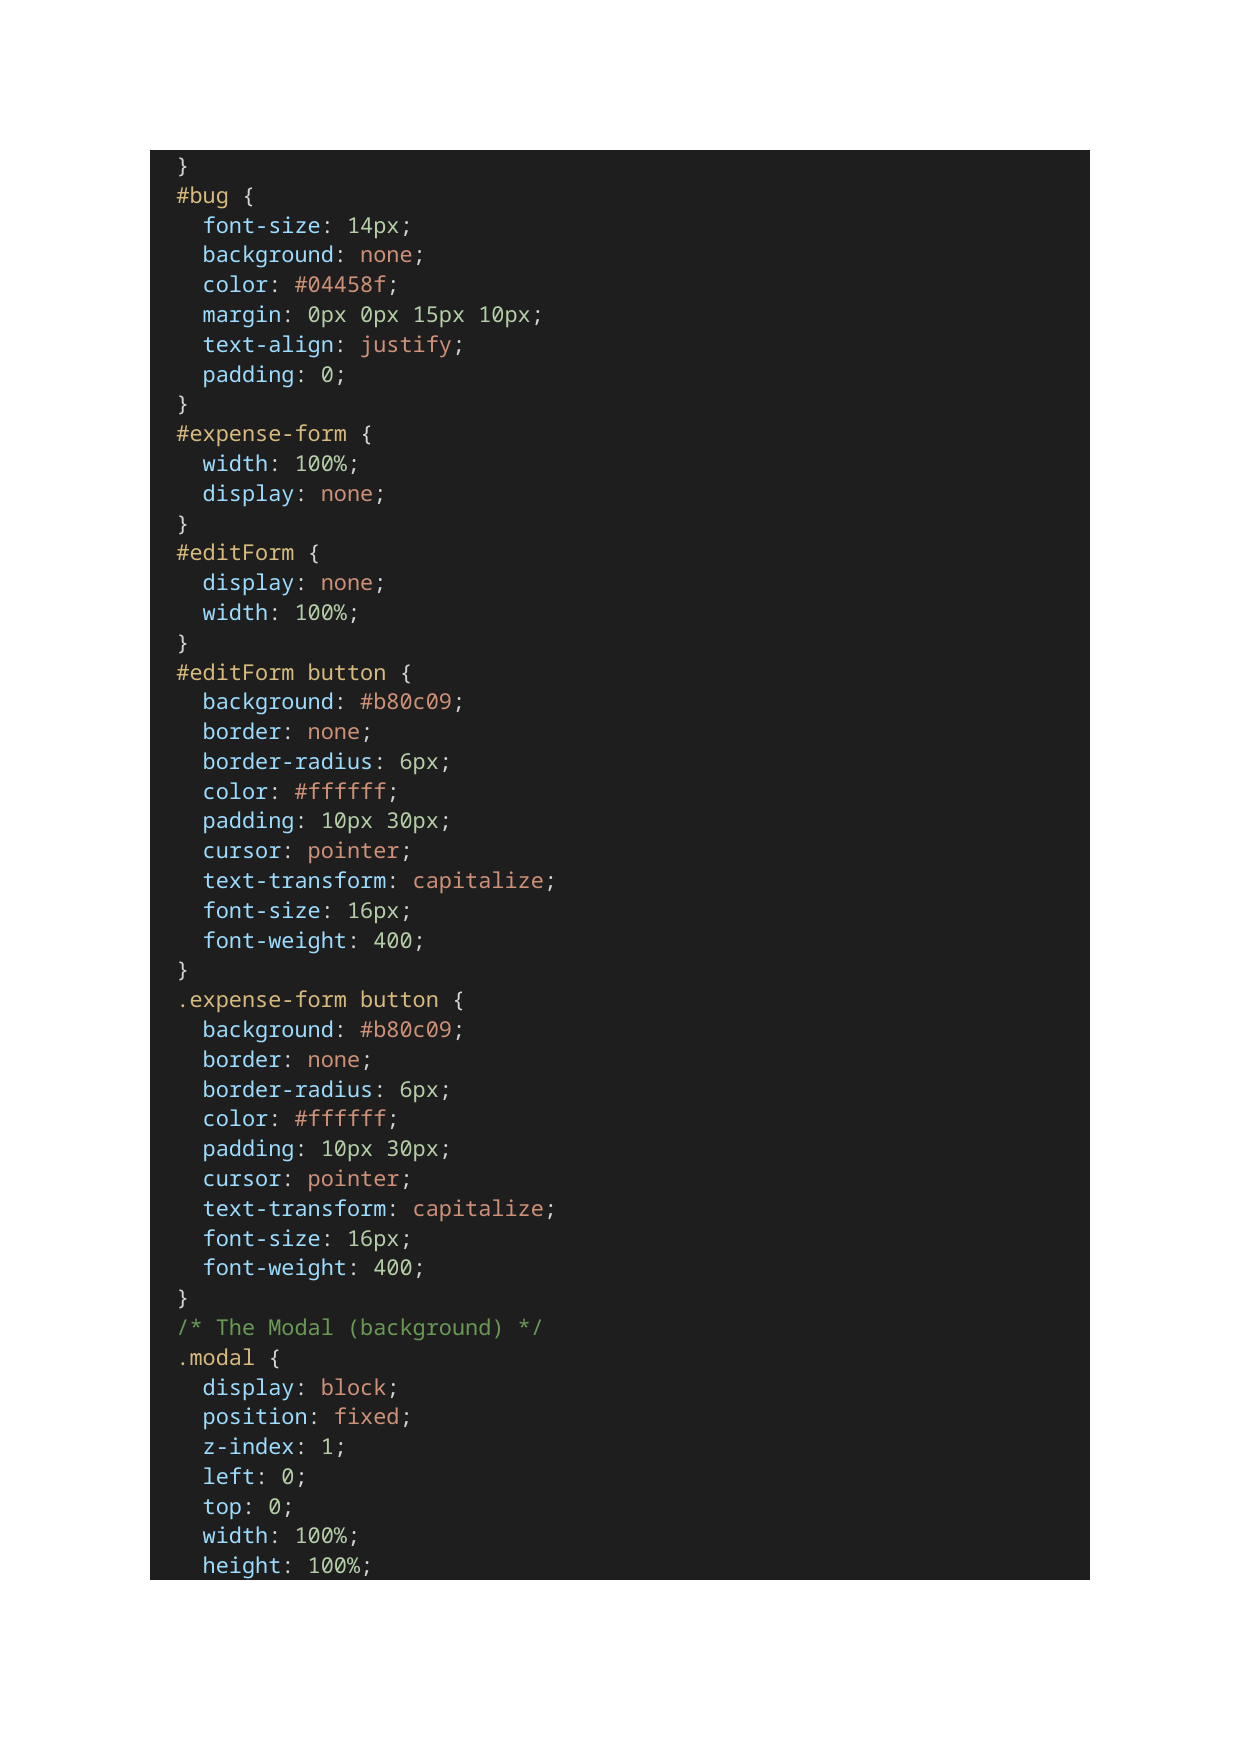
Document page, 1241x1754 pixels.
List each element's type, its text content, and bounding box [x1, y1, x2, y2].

text cursor: pointer; [150, 1163, 1090, 1193]
text } [150, 1282, 1090, 1312]
text text-transform: capitalize; [150, 865, 1090, 895]
text } [150, 150, 1090, 180]
text .modal { [150, 1342, 1090, 1371]
text cursor: pointer; [150, 835, 1090, 865]
text width: 100%; [150, 1520, 1090, 1550]
text font-weight: 400; [150, 924, 1090, 954]
text background: none; [150, 239, 1090, 269]
text color: #04458f; [150, 269, 1090, 299]
text } [150, 507, 1090, 537]
text .expense-form button { [150, 984, 1090, 1014]
text width: 100%; [150, 597, 1090, 627]
text font-size: 16px; [150, 1222, 1090, 1252]
text border-radius: 6px; [150, 1073, 1090, 1103]
text margin: 0px 0px 15px 10px; [150, 299, 1090, 329]
text background: #b80c09; [150, 1014, 1090, 1044]
text color: #ffffff; [150, 776, 1090, 805]
text top: 0; [150, 1491, 1090, 1520]
text padding: 10px 30px; [150, 805, 1090, 835]
text display: none; [150, 567, 1090, 597]
text padding: 0; [150, 358, 1090, 388]
text z-index: 1; [150, 1431, 1090, 1461]
text #editForm button { [150, 656, 1090, 686]
text height: 100%; [150, 1550, 1090, 1580]
text #bug { [150, 180, 1090, 209]
text text-align: justify; [150, 329, 1090, 358]
text padding: 10px 30px; [150, 1133, 1090, 1163]
text #editForm { [150, 537, 1090, 567]
text border-radius: 6px; [150, 746, 1090, 776]
text } [150, 627, 1090, 656]
text position: fixed; [150, 1401, 1090, 1431]
text text-transform: capitalize; [150, 1193, 1090, 1222]
text color: #ffffff; [150, 1103, 1090, 1133]
text border: none; [150, 716, 1090, 746]
text display: block; [150, 1371, 1090, 1401]
text /* The Modal (background) */ [150, 1312, 1090, 1342]
text } [150, 954, 1090, 984]
text width: 100%; [150, 448, 1090, 478]
text font-weight: 400; [150, 1252, 1090, 1282]
text } [150, 388, 1090, 418]
text font-size: 16px; [150, 895, 1090, 924]
text left: 0; [150, 1461, 1090, 1491]
text display: none; [150, 478, 1090, 507]
text font-size: 14px; [150, 209, 1090, 239]
text #expense-form { [150, 418, 1090, 448]
text border: none; [150, 1044, 1090, 1073]
text background: #b80c09; [150, 686, 1090, 716]
